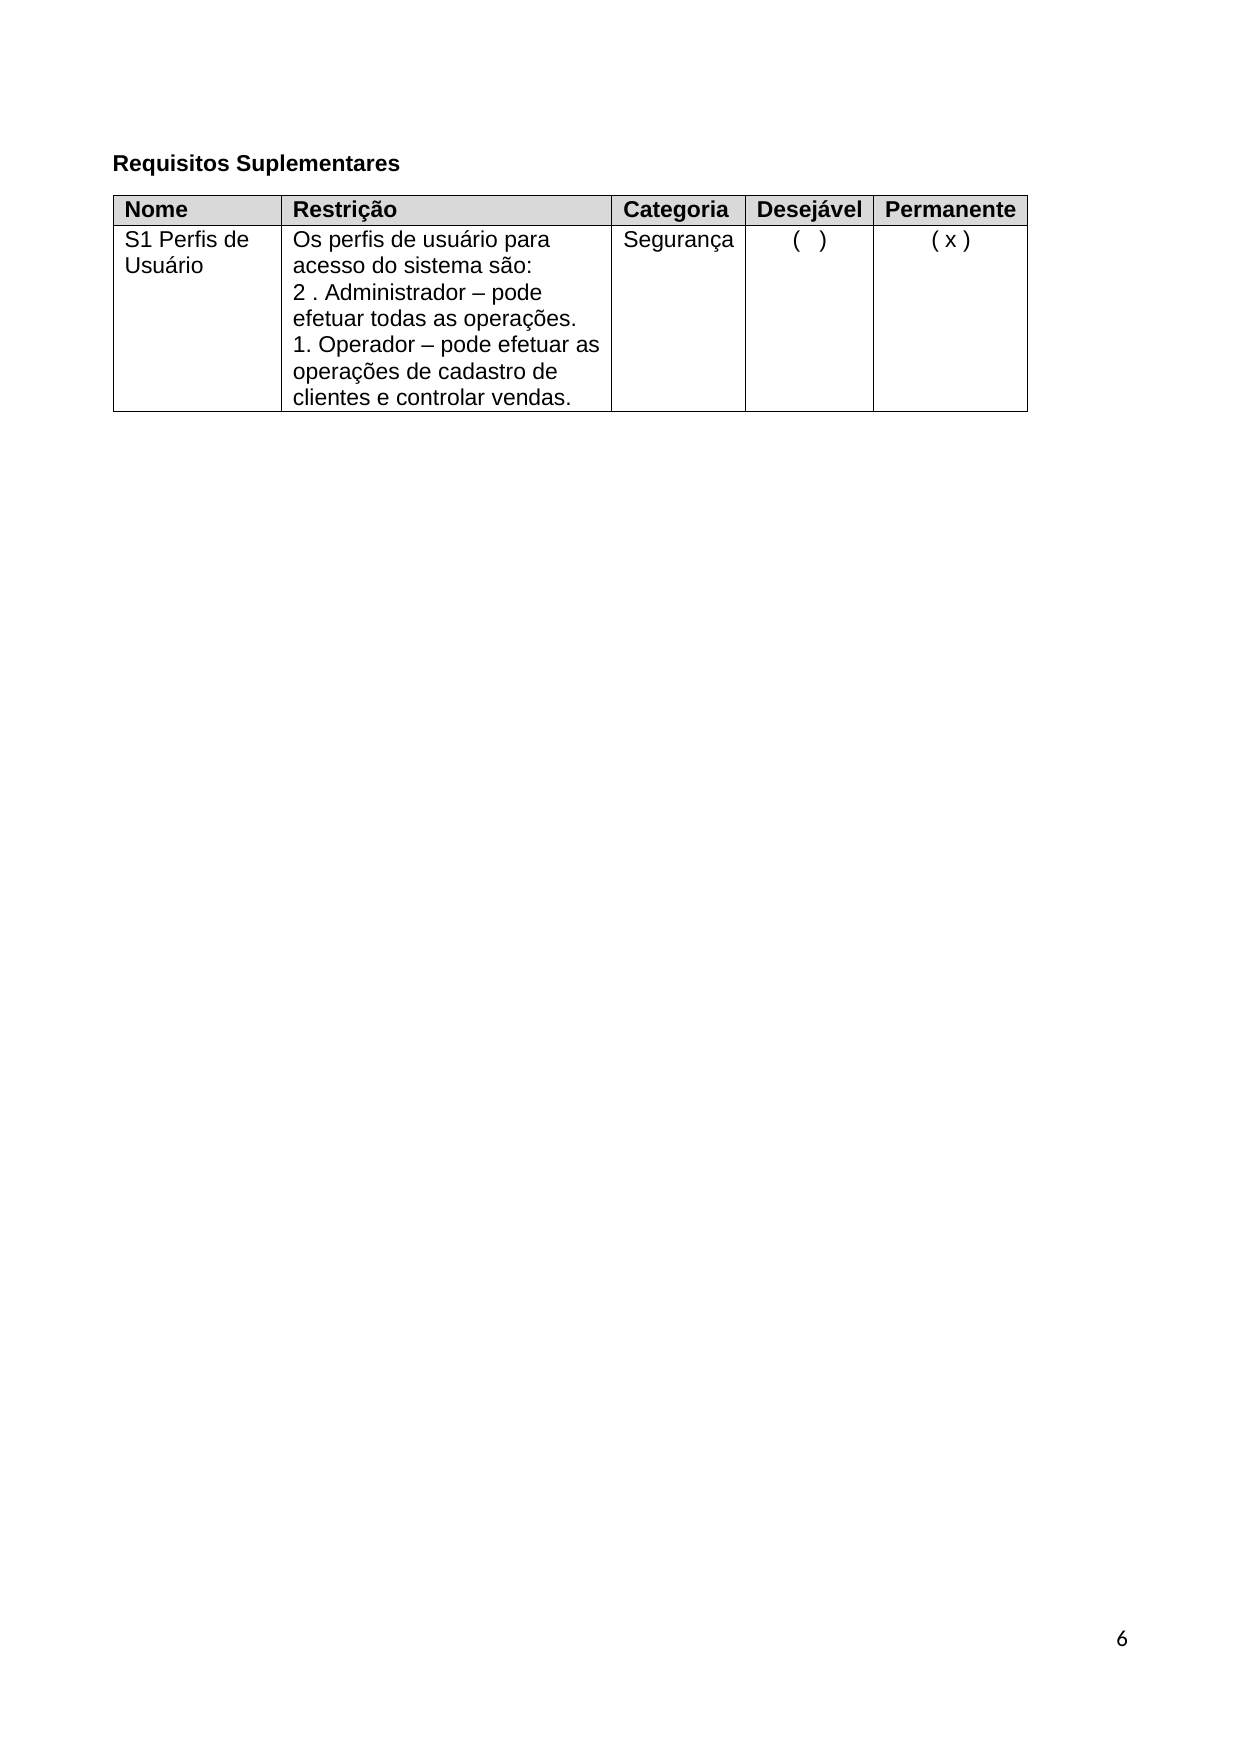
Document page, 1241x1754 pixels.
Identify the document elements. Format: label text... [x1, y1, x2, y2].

table_header Nome [114, 196, 281, 225]
table_header Restrição [282, 196, 611, 225]
table_header Desejável [746, 196, 873, 225]
table_cell Segurança [612, 226, 745, 411]
table_cell S1 Perfis de Usuário [114, 226, 281, 411]
text Requisitos Suplementares [112, 150, 1128, 176]
table_header Categoria [612, 196, 745, 225]
table_header Permanente [874, 196, 1027, 225]
table_cell ( x ) [874, 226, 1027, 411]
table_cell Os perfis de usuário para acesso do sistema são: 2 . Administrador – pode efetuar todas as operações. 1. Operador – pode efetuar as operações de cadastro de clientes e controlar vendas. [282, 226, 611, 411]
table_cell ( ) [746, 226, 873, 411]
